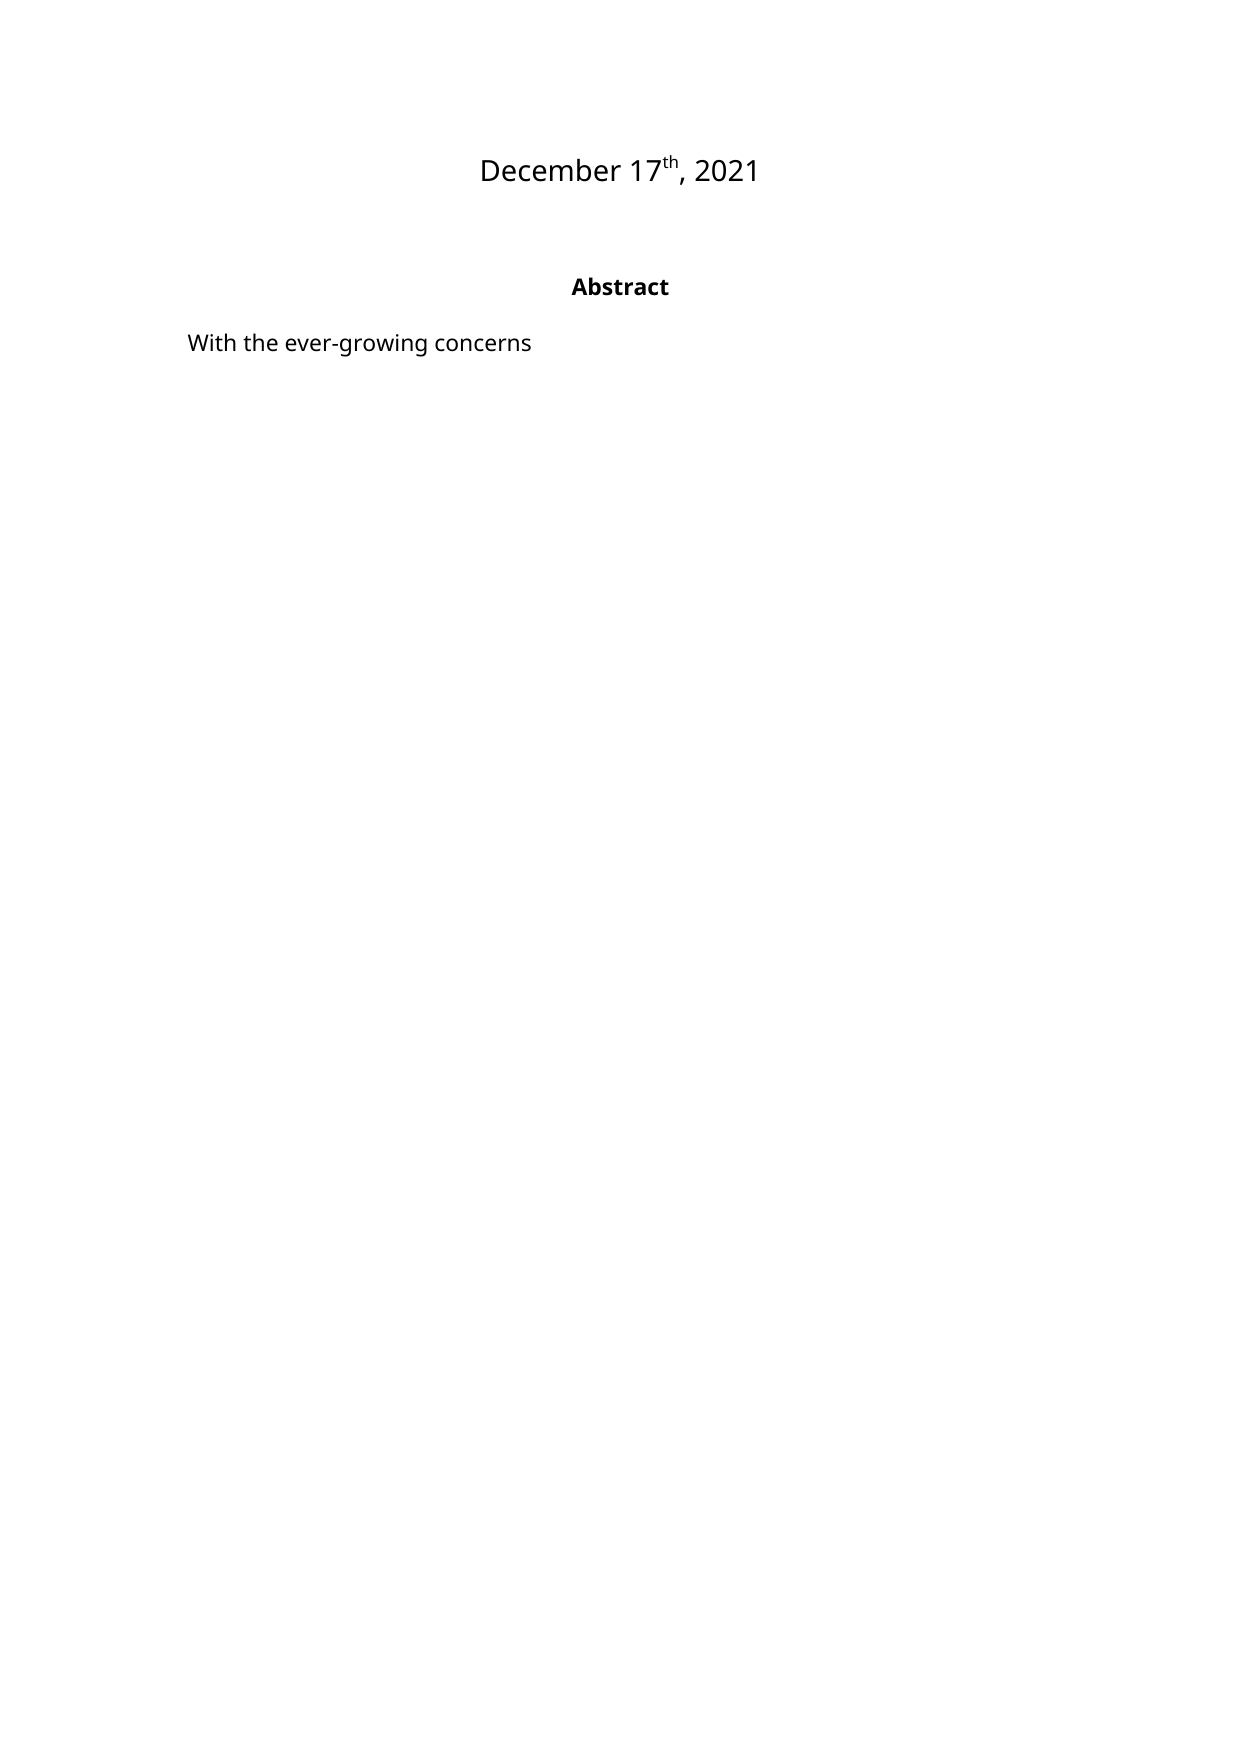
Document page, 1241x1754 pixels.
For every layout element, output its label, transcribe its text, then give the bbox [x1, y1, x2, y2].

text With the ever-growing concerns [187, 327, 1053, 358]
text Abstract [187, 271, 1053, 302]
text December 17th, 2021 [187, 150, 1053, 190]
